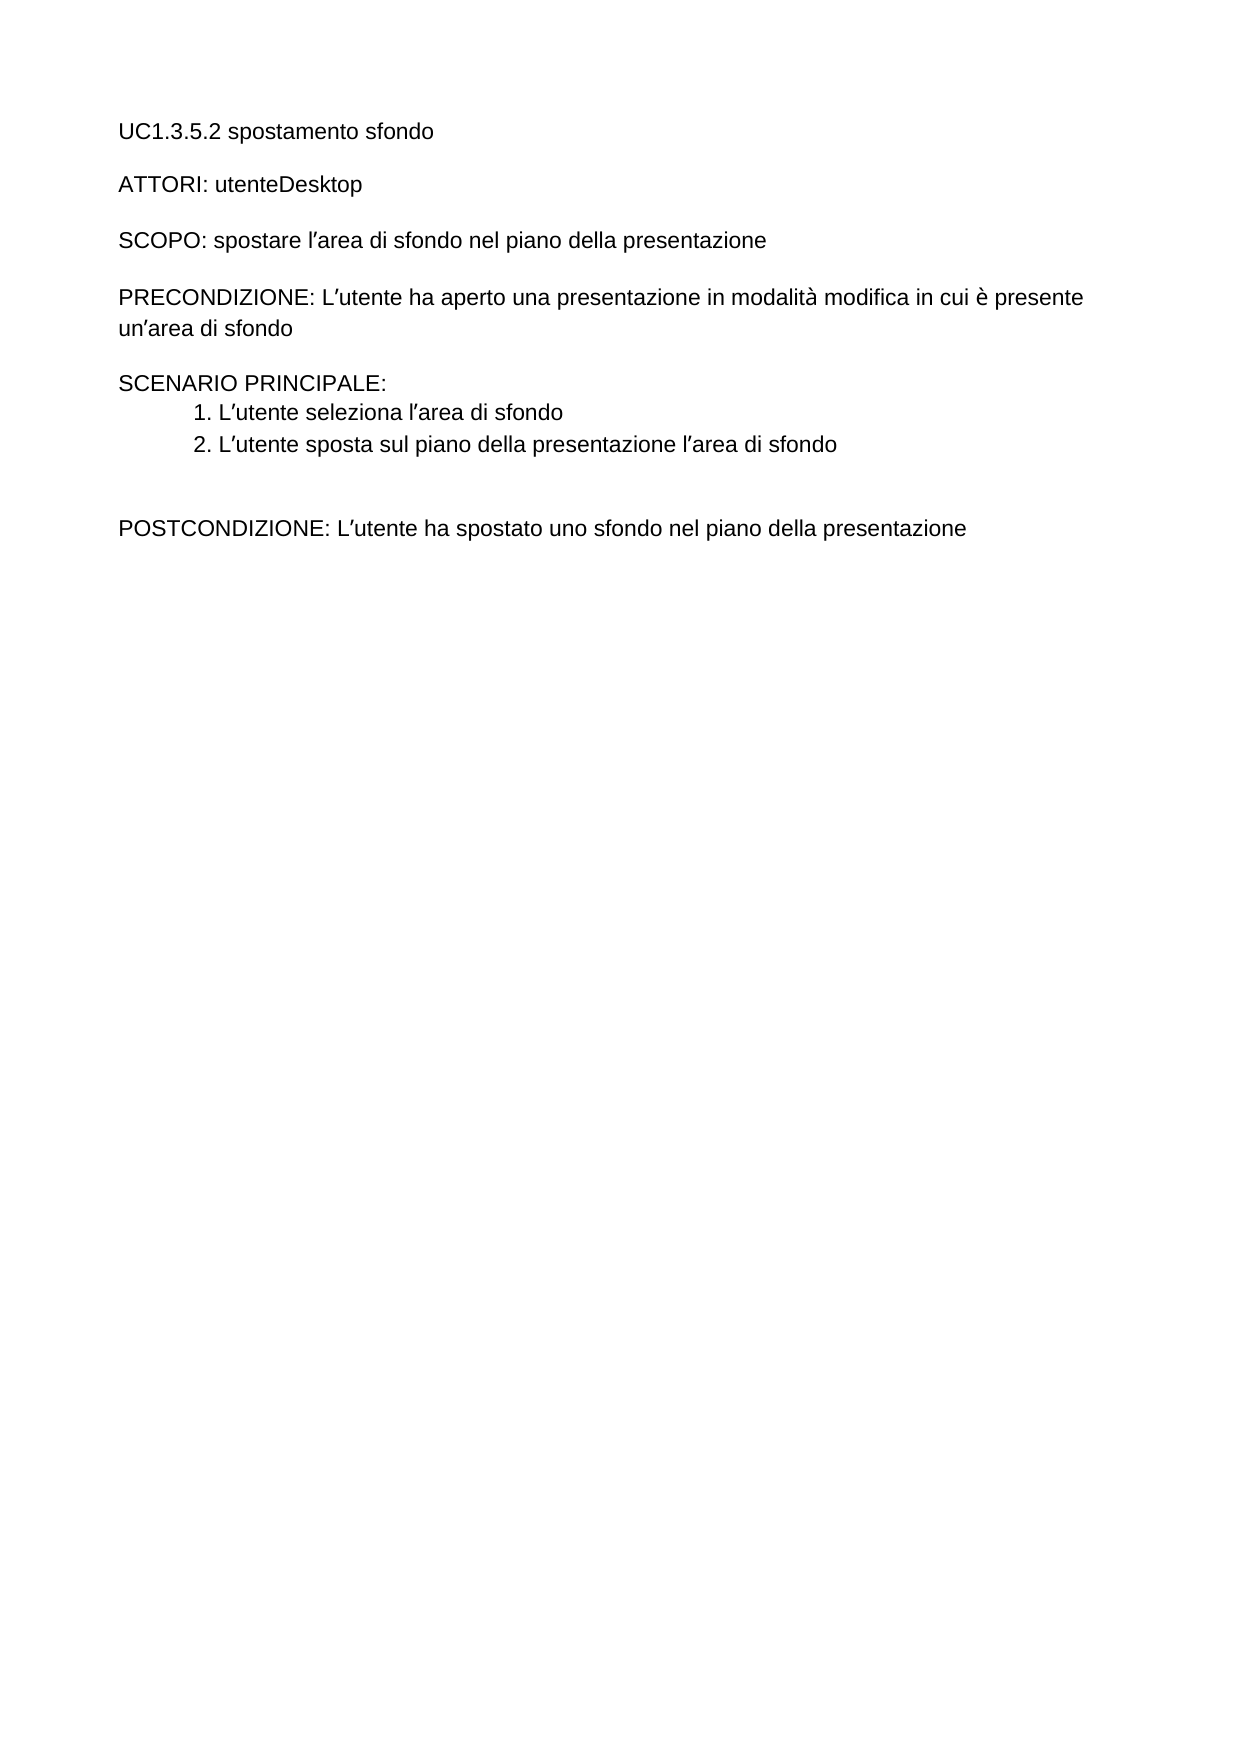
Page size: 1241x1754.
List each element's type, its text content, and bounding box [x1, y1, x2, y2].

text POSTCONDIZIONE: L’utente ha spostato uno sfondo nel piano della presentazione [118, 512, 1122, 543]
text ATTORI: utenteDesktop [118, 171, 1122, 197]
text 2. L’utente sposta sul piano della presentazione l’area di sfondo [118, 428, 1122, 459]
text SCENARIO PRINCIPALE: [118, 370, 1122, 396]
text PRECONDIZIONE: L’utente ha aperto una presentazione in modalità modifica in cui è presente un’area di sfondo [118, 281, 1122, 344]
text 1. L’utente seleziona l’area di sfondo [118, 396, 1122, 428]
text SCOPO: spostare l’area di sfondo nel piano della presentazione [118, 223, 1122, 255]
text UC1.3.5.2 spostamento sfondo [118, 118, 1122, 144]
